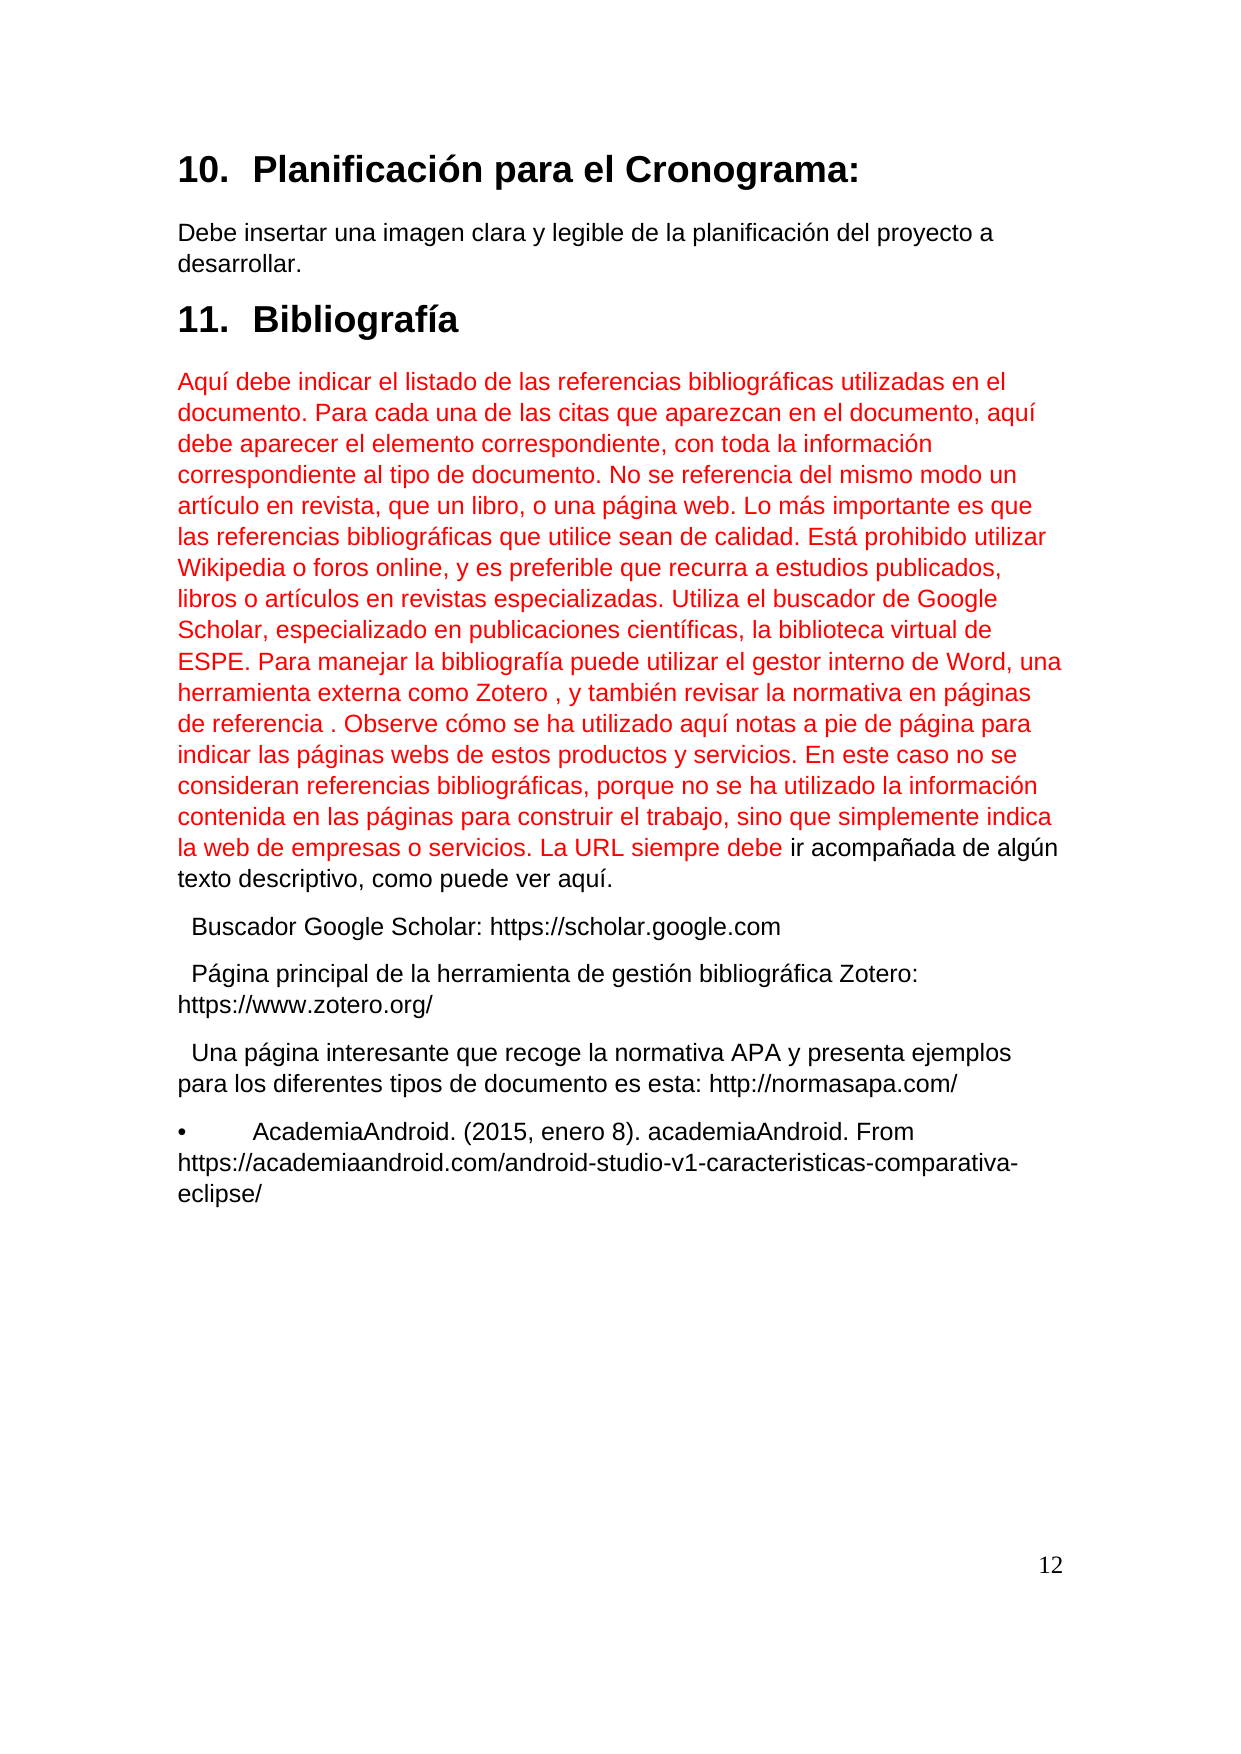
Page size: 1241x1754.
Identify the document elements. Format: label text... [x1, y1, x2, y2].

text • AcademiaAndroid. (2015, enero 8). academiaAndroid. From https://academiaandroid.com/android-studio-v1-caracteristicas-comparativa-eclipse/ [177, 1117, 1063, 1208]
list Planificación para el Cronograma: [177, 148, 1063, 191]
text Aquí debe indicar el listado de las referencias bibliográficas utilizadas en el documento. Para cada una de las citas que aparezcan en el documento, aquí debe aparecer el elemento correspondiente, con toda la información correspondiente al tipo de documento. No se referencia del mismo modo un artículo en revista, que un libro, o una página web. Lo más importante es que las referencias bibliográficas que utilice sean de calidad. Está prohibido utilizar Wikipedia o foros online, y es preferible que recurra a estudios publicados, libros o artículos en revistas especializadas. Utiliza el buscador de Google Scholar, especializado en publicaciones científicas, la biblioteca virtual de ESPE. Para manejar la bibliografía puede utilizar el gestor interno de Word, una herramienta externa como Zotero , y también revisar la normativa en páginas de referencia . Observe cómo se ha utilizado aquí notas a pie de página para indicar las páginas webs de estos productos y servicios. En este caso no se consideran referencias bibliográficas, porque no se ha utilizado la información contenida en las páginas para construir el trabajo, sino que simplemente indica la web de empresas o servicios. La URL siempre debe ir acompañada de algún texto descriptivo, como puede ver aquí. [177, 367, 1063, 893]
text Página principal de la herramienta de gestión bibliográfica Zotero: https://www.zotero.org/ [177, 959, 1063, 1019]
list Bibliografía [177, 297, 1063, 340]
text Buscador Google Scholar: https://scholar.google.com [177, 912, 1063, 940]
text Debe insertar una imagen clara y legible de la planificación del proyecto a desarrollar. [177, 218, 1063, 278]
text Una página interesante que recoge la normativa APA y presenta ejemplos para los diferentes tipos de documento es esta: http://normasapa.com/ [177, 1038, 1063, 1098]
